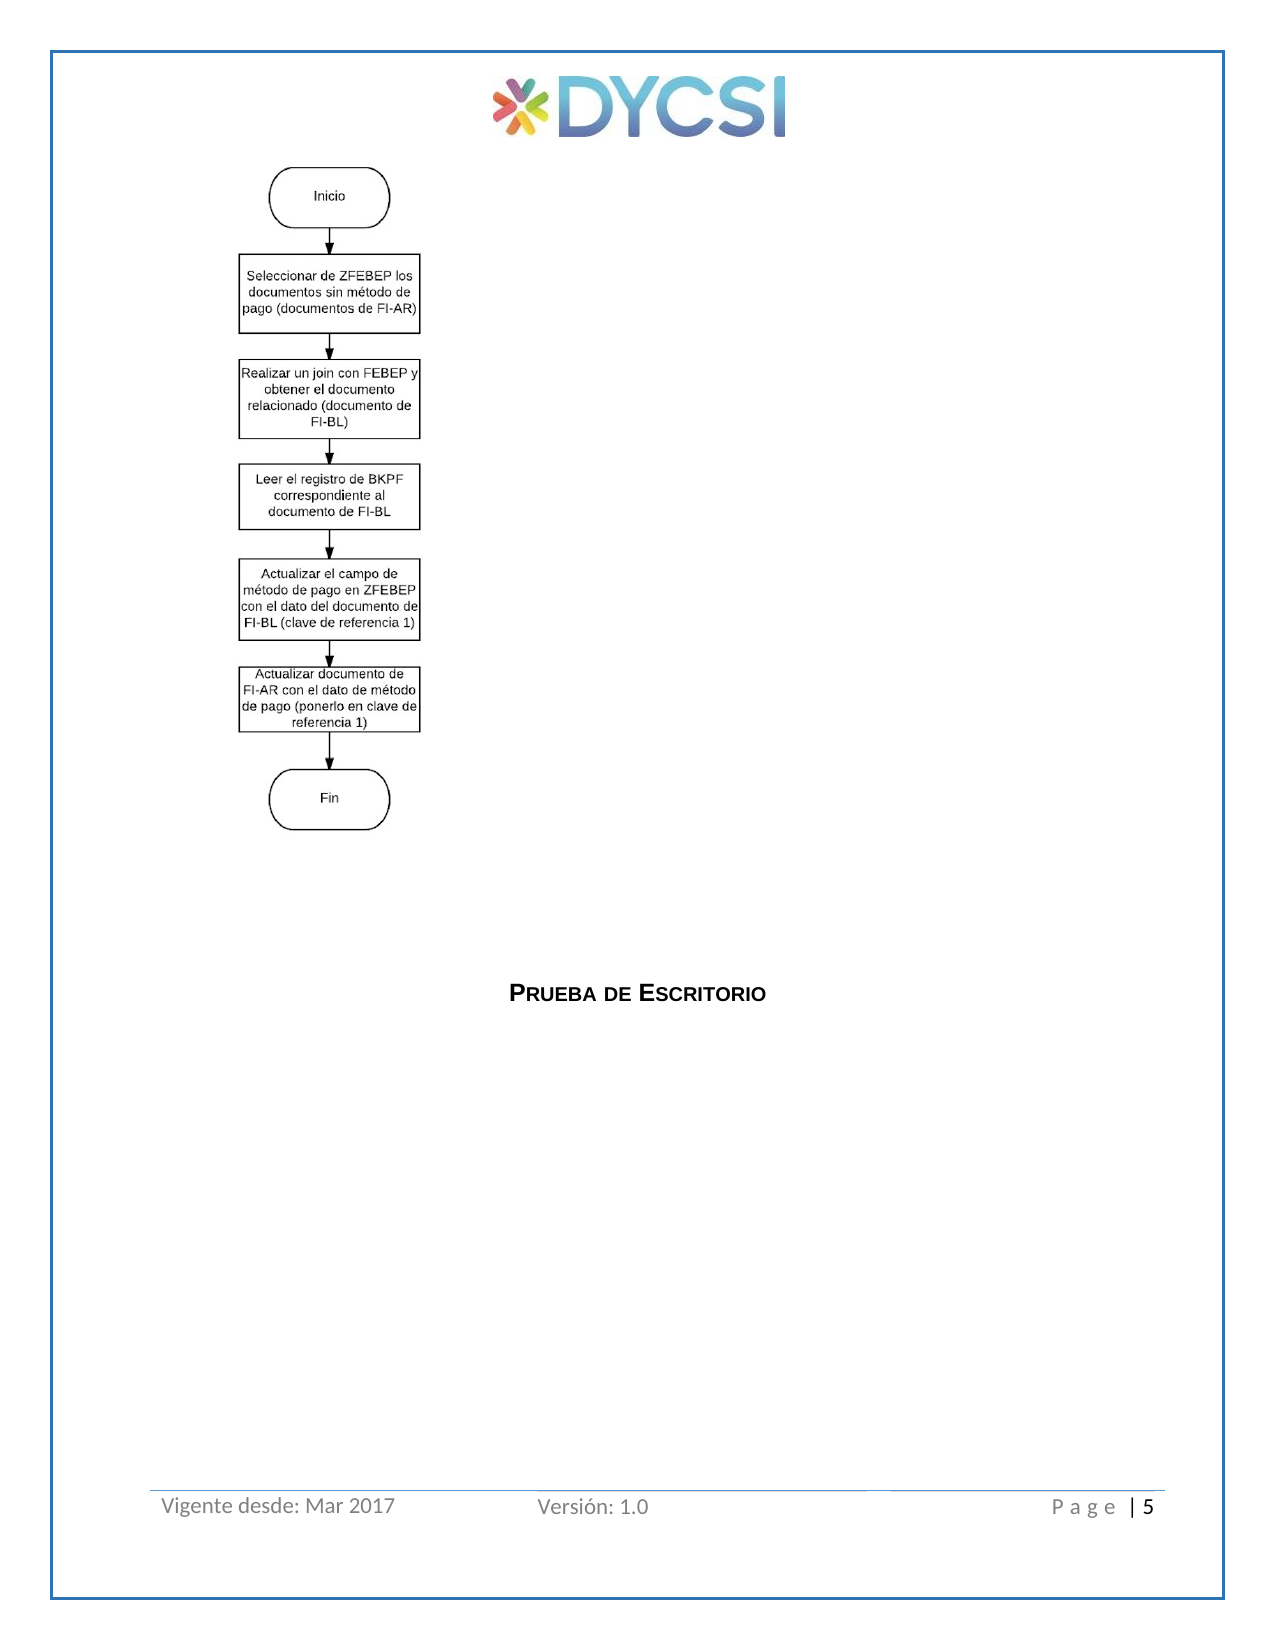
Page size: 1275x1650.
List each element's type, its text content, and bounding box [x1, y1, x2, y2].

picture [493, 76, 785, 137]
subtitle Prueba de Escritorio [150, 978, 1125, 1006]
picture [150, 155, 478, 870]
